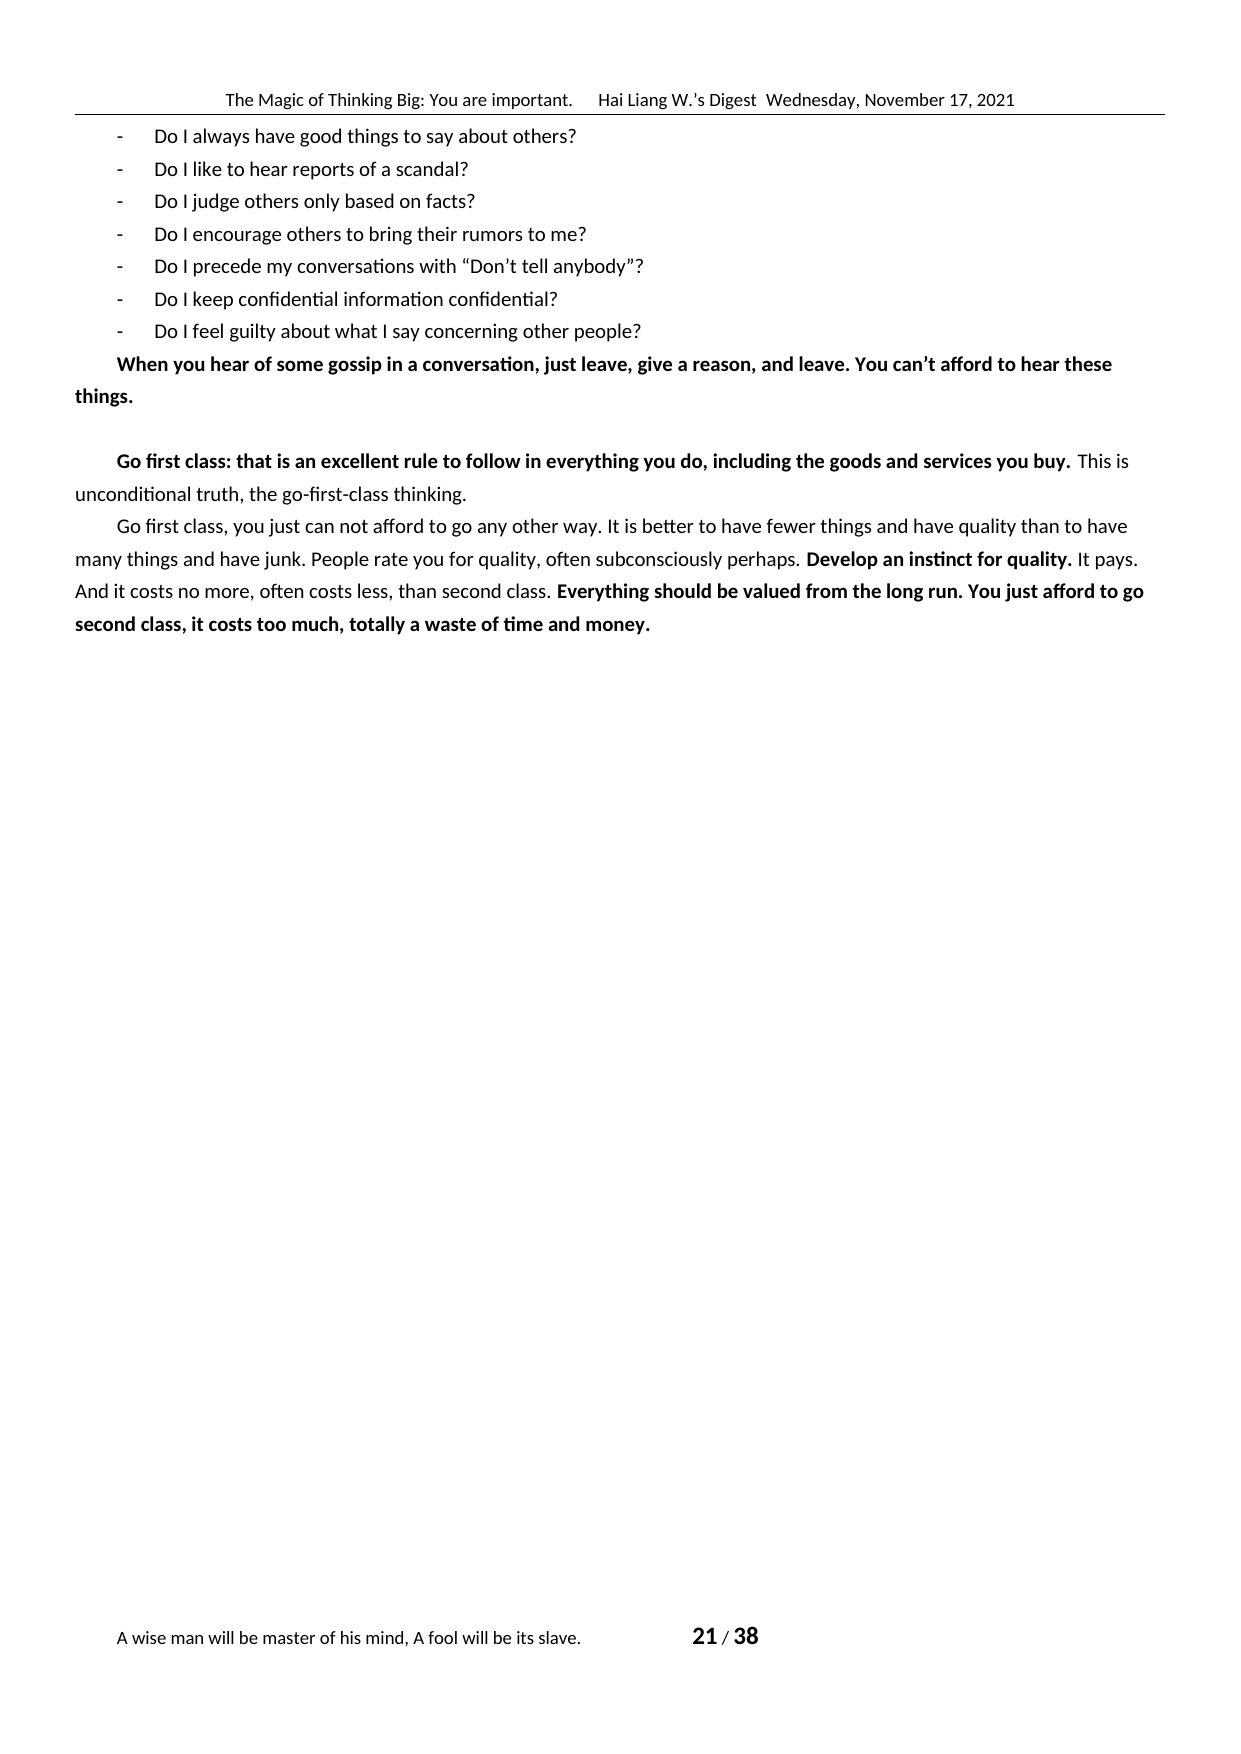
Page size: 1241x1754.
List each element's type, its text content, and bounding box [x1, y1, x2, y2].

list Do I precede my conversations with “Don’t tell anybody”? [117, 250, 1165, 283]
list Do I encourage others to bring their rumors to me? [117, 218, 1165, 250]
text When you hear of some gossip in a conversation, just leave, give a reason, and leave. You can’t afford to hear these things. [75, 348, 1165, 413]
text Go first class, you just can not afford to go any other way. It is better to have fewer things and have quality than to have many things and have junk. People rate you for quality, often subconsciously perhaps. Develop an instinct for quality. It pays. And it costs no more, often costs less, than second class. Everything should be valued from the long run. You just afford to go second class, it costs too much, totally a waste of time and money. [75, 510, 1165, 640]
list Do I always have good things to say about others? [117, 120, 1165, 153]
list Do I judge others only based on facts? [117, 185, 1165, 218]
list Do I feel guilty about what I say concerning other people? [117, 315, 1165, 348]
list Do I like to hear reports of a scandal? [117, 153, 1165, 185]
text Go first class: that is an excellent rule to follow in everything you do, including the goods and services you buy. This is unconditional truth, the go-first-class thinking. [75, 445, 1165, 510]
list Do I keep confidential information confidential? [117, 283, 1165, 315]
